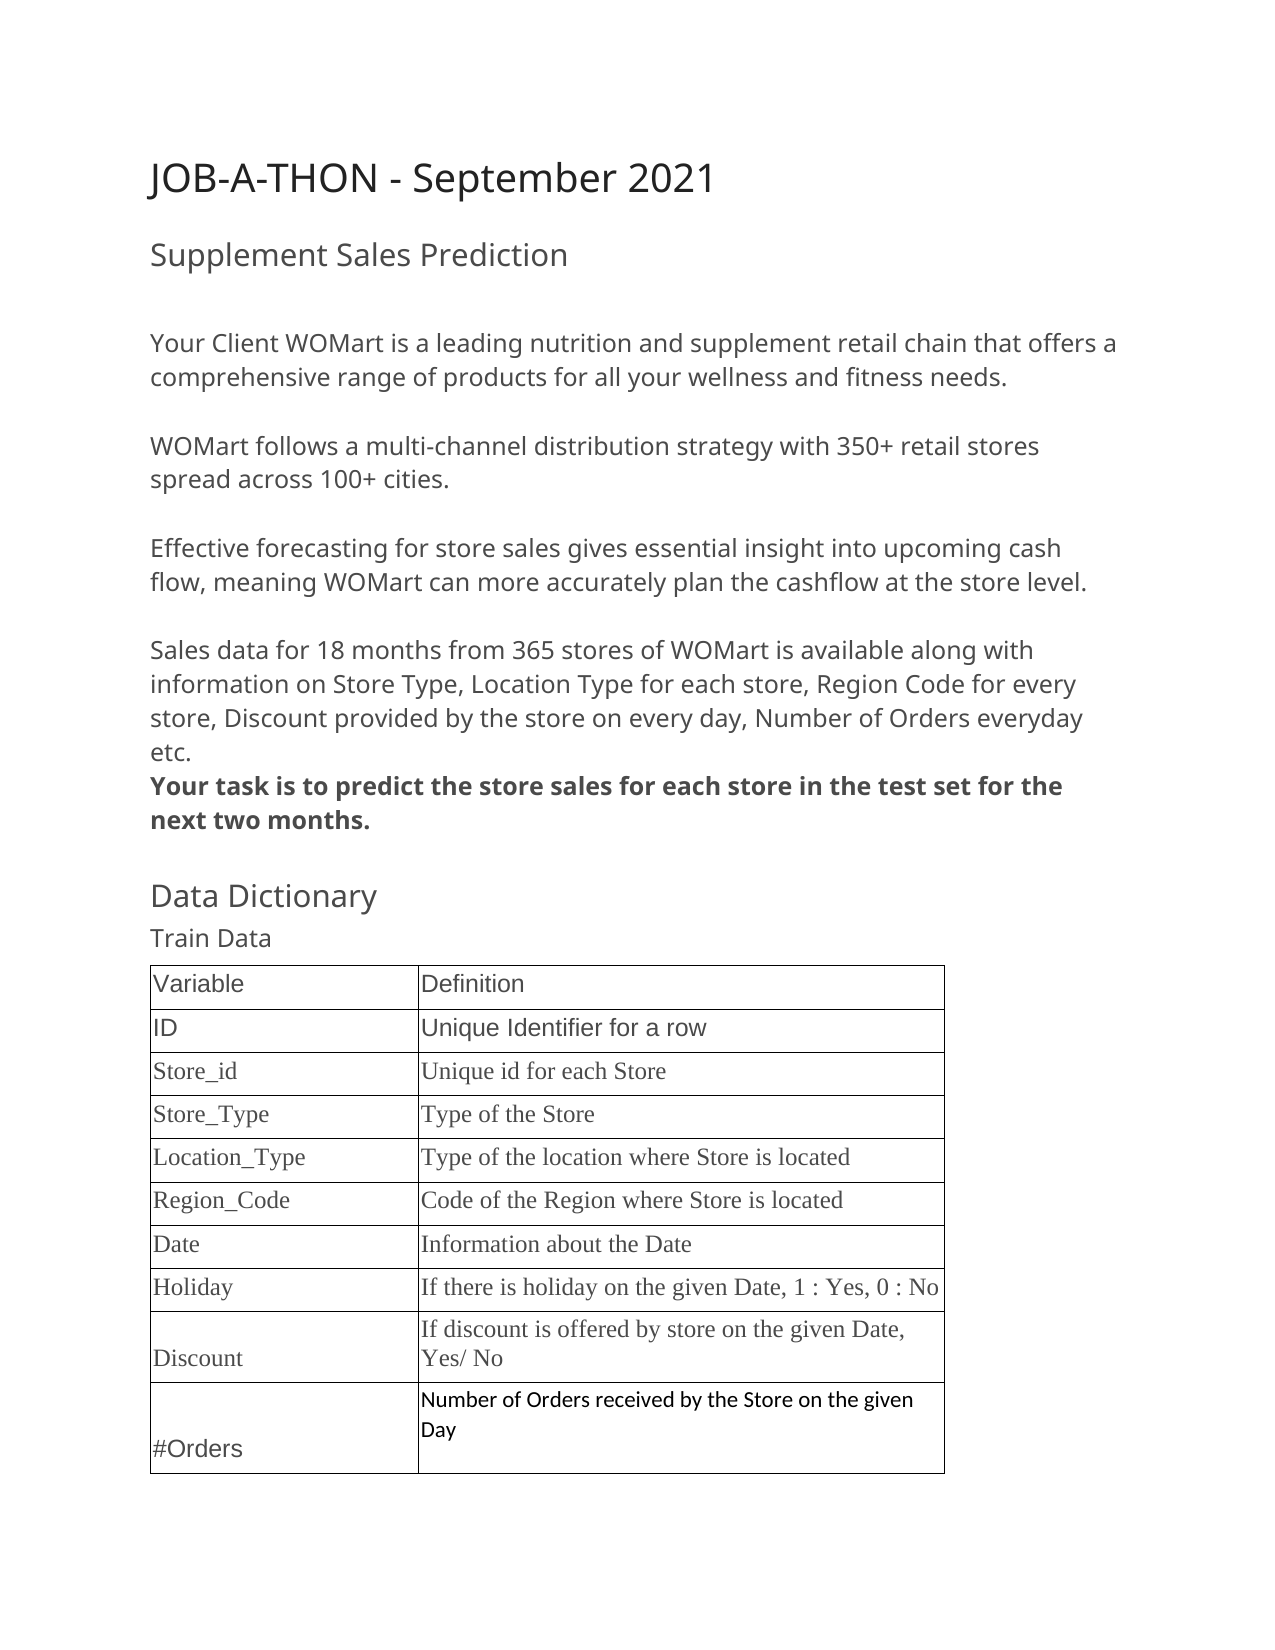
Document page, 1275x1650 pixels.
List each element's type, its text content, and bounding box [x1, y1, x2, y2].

text JOB-A-THON - September 2021 [150, 150, 1125, 204]
table_cell #Orders [151, 1383, 418, 1473]
table_cell If discount is offered by store on the given Date, Yes/ No [419, 1312, 944, 1382]
table_header Variable [151, 966, 418, 1009]
table_cell Store_Type [151, 1096, 418, 1138]
subtitle Train Data [150, 920, 1125, 954]
table_cell ID [151, 1010, 418, 1052]
table_cell Store_id [151, 1053, 418, 1095]
table_cell Discount [151, 1312, 418, 1382]
table_cell Code of the Region where Store is located [419, 1183, 944, 1225]
table_cell Date [151, 1226, 418, 1268]
subtitle Data Dictionary [150, 874, 1125, 917]
table_cell If there is holiday on the given Date, 1 : Yes, 0 : No [419, 1269, 944, 1311]
table_cell Type of the Store [419, 1096, 944, 1138]
text Your Client WOMart is a leading nutrition and supplement retail chain that offers a comprehensive range of products for all your wellness and fitness needs. WOMart follows a multi-channel distribution strategy with 350+ retail stores spread across 100+ cities. Effective forecasting for store sales gives essential insight into upcoming cash flow, meaning WOMart can more accurately plan the cashflow at the store level. Sales data for 18 months from 365 stores of WOMart is available along with information on Store Type, Location Type for each store, Region Code for every store, Discount provided by the store on every day, Number of Orders everyday etc. [150, 326, 1125, 769]
table_cell Holiday [151, 1269, 418, 1311]
table_cell Unique Identifier for a row [419, 1010, 944, 1052]
table_cell Number of Orders received by the Store on the given Day [419, 1383, 944, 1473]
subtitle Supplement Sales Prediction [150, 233, 1125, 276]
table_cell Information about the Date [419, 1226, 944, 1268]
table_cell Location_Type [151, 1139, 418, 1182]
text Your task is to predict the store sales for each store in the test set for the next two months. [150, 769, 1125, 837]
table_cell Unique id for each Store [419, 1053, 944, 1095]
table_cell Type of the location where Store is located [419, 1139, 944, 1182]
table_cell Region_Code [151, 1183, 418, 1225]
table_header Definition [419, 966, 944, 1009]
